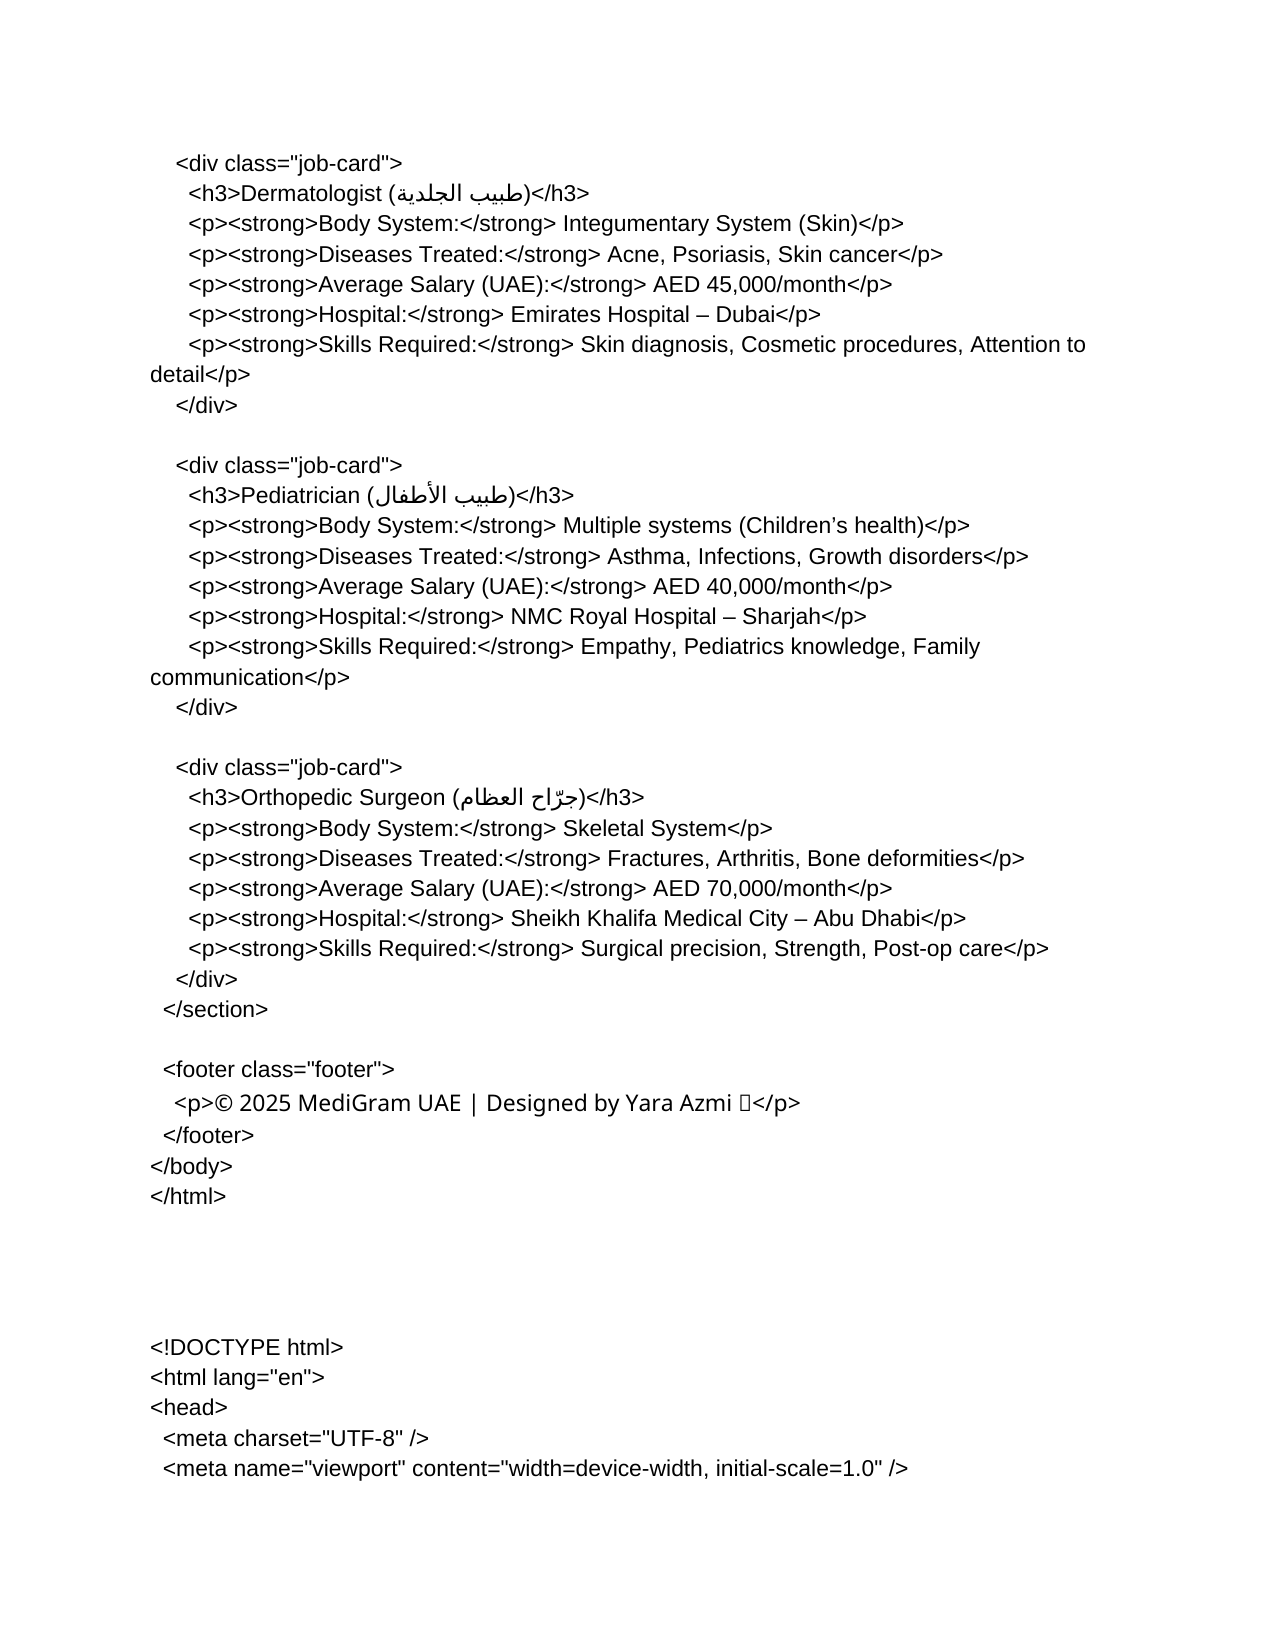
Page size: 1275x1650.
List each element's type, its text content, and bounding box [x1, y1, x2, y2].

text <div class="job-card"> [150, 150, 1125, 176]
text <head> [150, 1394, 1125, 1421]
text <div class="job-card"> [150, 452, 1125, 478]
text <p>© 2025 MediGram UAE | Designed by Yara Azmi ✨</p> [150, 1086, 1125, 1118]
text <h3>Dermatologist (طبيب الجلدية)</h3> [150, 180, 1125, 207]
text </html> [150, 1183, 1125, 1209]
text </body> [150, 1153, 1125, 1179]
text <meta name="viewport" content="width=device-width, initial-scale=1.0" /> [150, 1455, 1125, 1481]
text <p><strong>Body System:</strong> Multiple systems (Children’s health)</p> [150, 512, 1125, 539]
text <p><strong>Skills Required:</strong> Empathy, Pediatrics knowledge, Family communication</p> [150, 633, 1125, 690]
text </div> [150, 966, 1125, 992]
text <!DOCTYPE html> [150, 1334, 1125, 1360]
text <h3>Pediatrician (طبيب الأطفال)</h3> [150, 482, 1125, 509]
text <p><strong>Skills Required:</strong> Skin diagnosis, Cosmetic procedures, Attention to detail</p> [150, 331, 1125, 388]
text <meta charset="UTF-8" /> [150, 1424, 1125, 1451]
text <p><strong>Average Salary (UAE):</strong> AED 70,000/month</p> [150, 875, 1125, 901]
text <p><strong>Hospital:</strong> NMC Royal Hospital – Sharjah</p> [150, 603, 1125, 629]
text </footer> [150, 1122, 1125, 1149]
text <p><strong>Body System:</strong> Integumentary System (Skin)</p> [150, 210, 1125, 237]
text <p><strong>Hospital:</strong> Sheikh Khalifa Medical City – Abu Dhabi</p> [150, 905, 1125, 932]
text </section> [150, 996, 1125, 1022]
text <footer class="footer"> [150, 1056, 1125, 1083]
text <p><strong>Diseases Treated:</strong> Fractures, Arthritis, Bone deformities</p> [150, 845, 1125, 871]
text <p><strong>Skills Required:</strong> Surgical precision, Strength, Post-op care</p> [150, 935, 1125, 962]
text <p><strong>Body System:</strong> Skeletal System</p> [150, 814, 1125, 841]
text <p><strong>Average Salary (UAE):</strong> AED 45,000/month</p> [150, 271, 1125, 297]
text </div> [150, 694, 1125, 720]
text <p><strong>Hospital:</strong> Emirates Hospital – Dubai</p> [150, 301, 1125, 327]
text <h3>Orthopedic Surgeon (جرّاح العظام)</h3> [150, 784, 1125, 811]
text </div> [150, 392, 1125, 418]
text <p><strong>Diseases Treated:</strong> Acne, Psoriasis, Skin cancer</p> [150, 241, 1125, 267]
text <html lang="en"> [150, 1364, 1125, 1390]
text <div class="job-card"> [150, 754, 1125, 781]
text <p><strong>Average Salary (UAE):</strong> AED 40,000/month</p> [150, 573, 1125, 599]
text <p><strong>Diseases Treated:</strong> Asthma, Infections, Growth disorders</p> [150, 543, 1125, 569]
